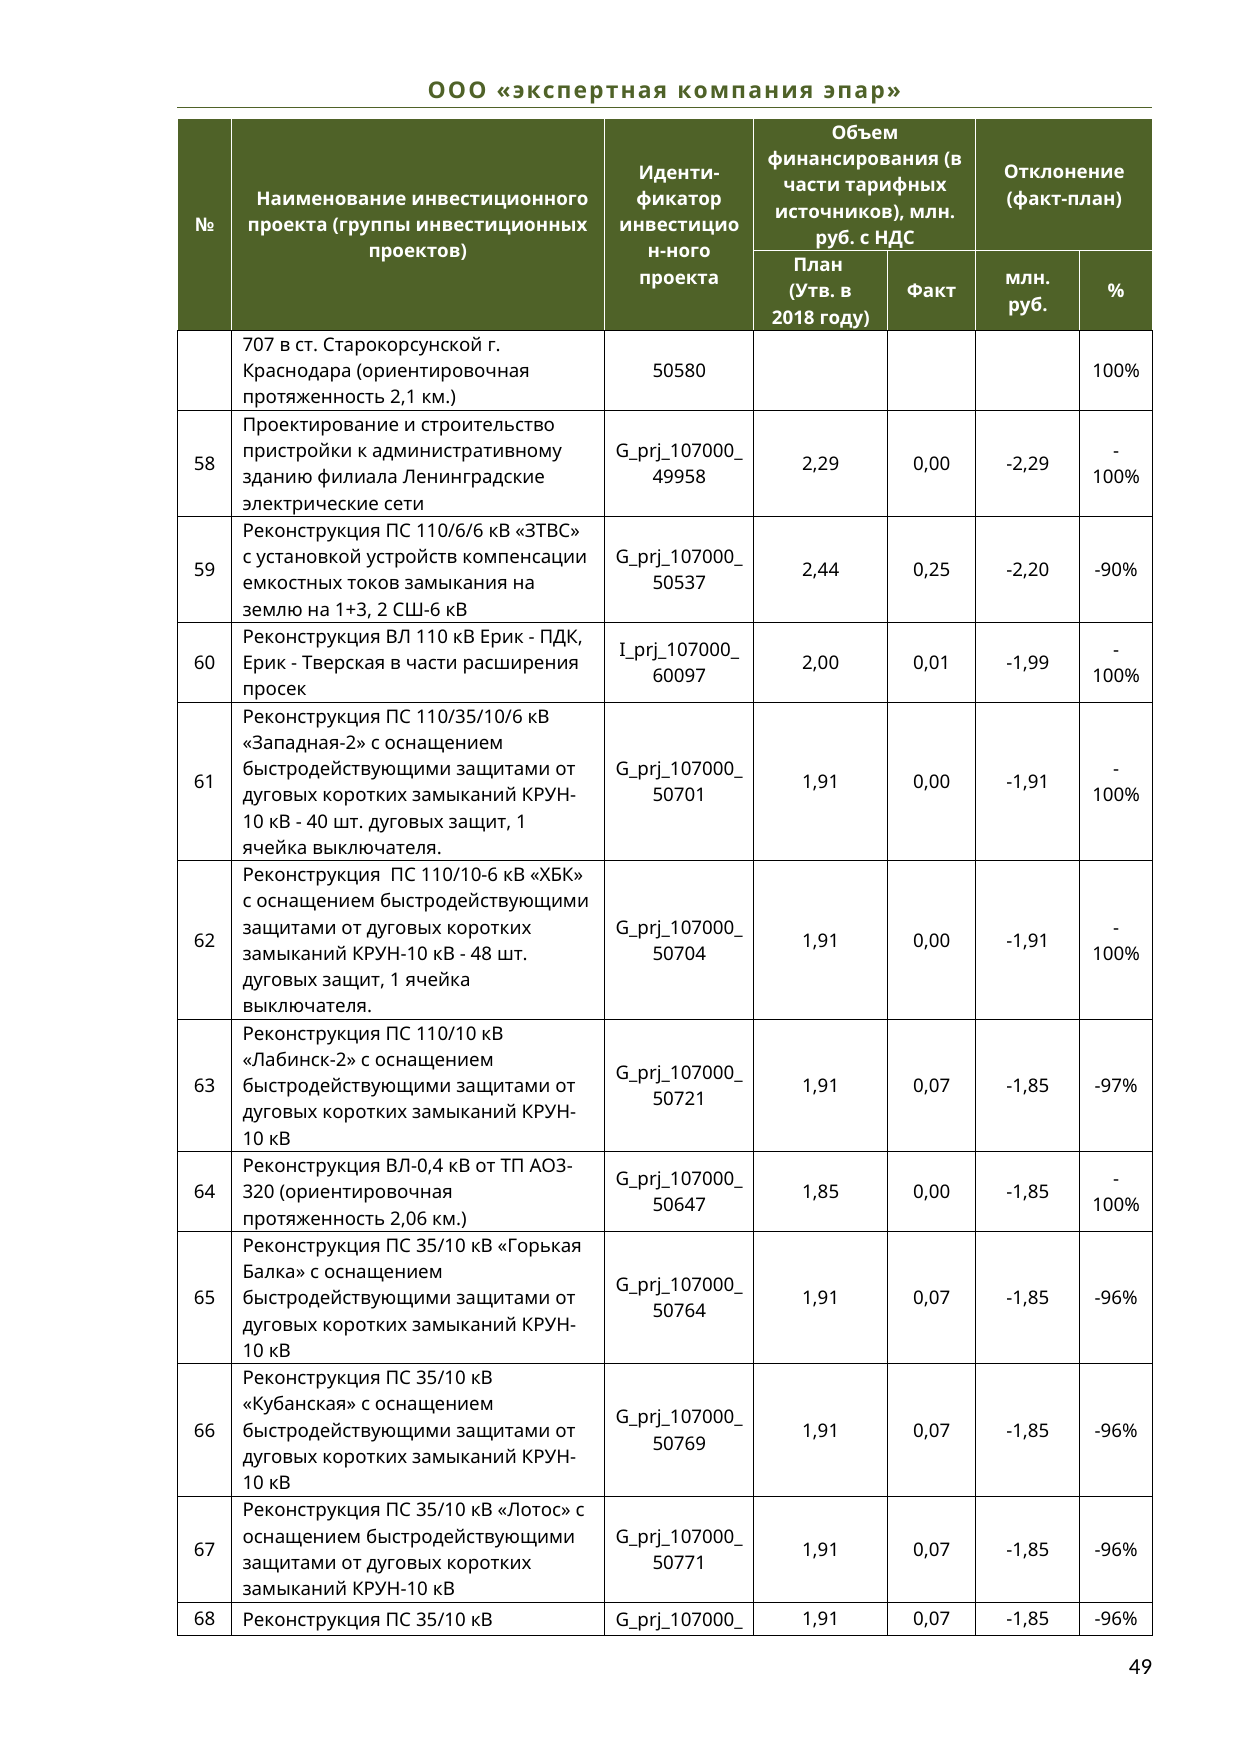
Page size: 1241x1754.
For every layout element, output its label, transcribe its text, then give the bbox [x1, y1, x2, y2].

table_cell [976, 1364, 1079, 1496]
table_header Иденти- фикатор инвестицион-ного проекта [605, 119, 753, 330]
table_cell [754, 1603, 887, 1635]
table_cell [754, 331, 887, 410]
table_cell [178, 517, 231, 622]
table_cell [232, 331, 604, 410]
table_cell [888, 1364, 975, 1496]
table_cell Факт [888, 251, 975, 330]
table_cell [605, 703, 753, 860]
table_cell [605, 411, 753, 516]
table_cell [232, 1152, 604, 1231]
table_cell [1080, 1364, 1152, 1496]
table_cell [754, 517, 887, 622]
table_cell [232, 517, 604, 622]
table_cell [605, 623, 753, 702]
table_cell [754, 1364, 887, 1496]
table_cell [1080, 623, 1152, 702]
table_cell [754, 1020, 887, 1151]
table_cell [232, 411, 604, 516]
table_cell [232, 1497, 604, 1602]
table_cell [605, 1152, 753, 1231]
table_cell млн. руб. [976, 251, 1079, 330]
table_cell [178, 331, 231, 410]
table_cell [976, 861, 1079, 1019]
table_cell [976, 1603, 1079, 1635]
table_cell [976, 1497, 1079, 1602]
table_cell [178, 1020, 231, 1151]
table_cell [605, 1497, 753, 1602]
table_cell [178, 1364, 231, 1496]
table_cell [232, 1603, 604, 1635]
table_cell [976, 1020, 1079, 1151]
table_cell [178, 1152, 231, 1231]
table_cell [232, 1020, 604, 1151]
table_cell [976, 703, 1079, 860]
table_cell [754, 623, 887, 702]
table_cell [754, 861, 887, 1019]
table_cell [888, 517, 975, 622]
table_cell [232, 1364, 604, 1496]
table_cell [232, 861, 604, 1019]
table_cell % [1080, 251, 1152, 330]
table_header Отклонение (факт-план) [976, 119, 1152, 250]
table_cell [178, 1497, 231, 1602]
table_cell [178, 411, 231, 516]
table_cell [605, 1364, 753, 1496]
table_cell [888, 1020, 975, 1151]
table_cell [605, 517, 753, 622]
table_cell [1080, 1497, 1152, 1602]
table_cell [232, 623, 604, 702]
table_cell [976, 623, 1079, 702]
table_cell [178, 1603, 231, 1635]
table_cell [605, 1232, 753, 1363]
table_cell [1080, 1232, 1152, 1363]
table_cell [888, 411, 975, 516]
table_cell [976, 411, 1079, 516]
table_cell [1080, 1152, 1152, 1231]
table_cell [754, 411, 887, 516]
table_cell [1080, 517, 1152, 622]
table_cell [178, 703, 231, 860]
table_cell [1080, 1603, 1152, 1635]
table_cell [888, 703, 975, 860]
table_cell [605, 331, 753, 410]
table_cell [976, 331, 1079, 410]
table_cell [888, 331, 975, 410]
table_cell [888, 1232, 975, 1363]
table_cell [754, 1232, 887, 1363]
table_header № [178, 119, 231, 330]
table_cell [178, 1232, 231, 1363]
table_header Наименование инвестиционного проекта (группы инвестиционных проектов) [232, 119, 604, 330]
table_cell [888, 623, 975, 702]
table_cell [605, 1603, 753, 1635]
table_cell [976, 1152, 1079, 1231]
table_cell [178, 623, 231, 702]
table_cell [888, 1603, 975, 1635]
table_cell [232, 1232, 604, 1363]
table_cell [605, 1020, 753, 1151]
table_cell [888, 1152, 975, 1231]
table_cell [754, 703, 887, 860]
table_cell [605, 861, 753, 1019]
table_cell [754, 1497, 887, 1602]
table_header Объем финансирования (в части тарифных источников), млн. руб. с НДС [754, 119, 975, 250]
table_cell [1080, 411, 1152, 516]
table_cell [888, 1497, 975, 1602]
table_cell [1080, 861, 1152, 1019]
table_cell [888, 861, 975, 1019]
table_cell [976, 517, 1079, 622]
table_cell План (Утв. в 2018 году) [754, 251, 887, 330]
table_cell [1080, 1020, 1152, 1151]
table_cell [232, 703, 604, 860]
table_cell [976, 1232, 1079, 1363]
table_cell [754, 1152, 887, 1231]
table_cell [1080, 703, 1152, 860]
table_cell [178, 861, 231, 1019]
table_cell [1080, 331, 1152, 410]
